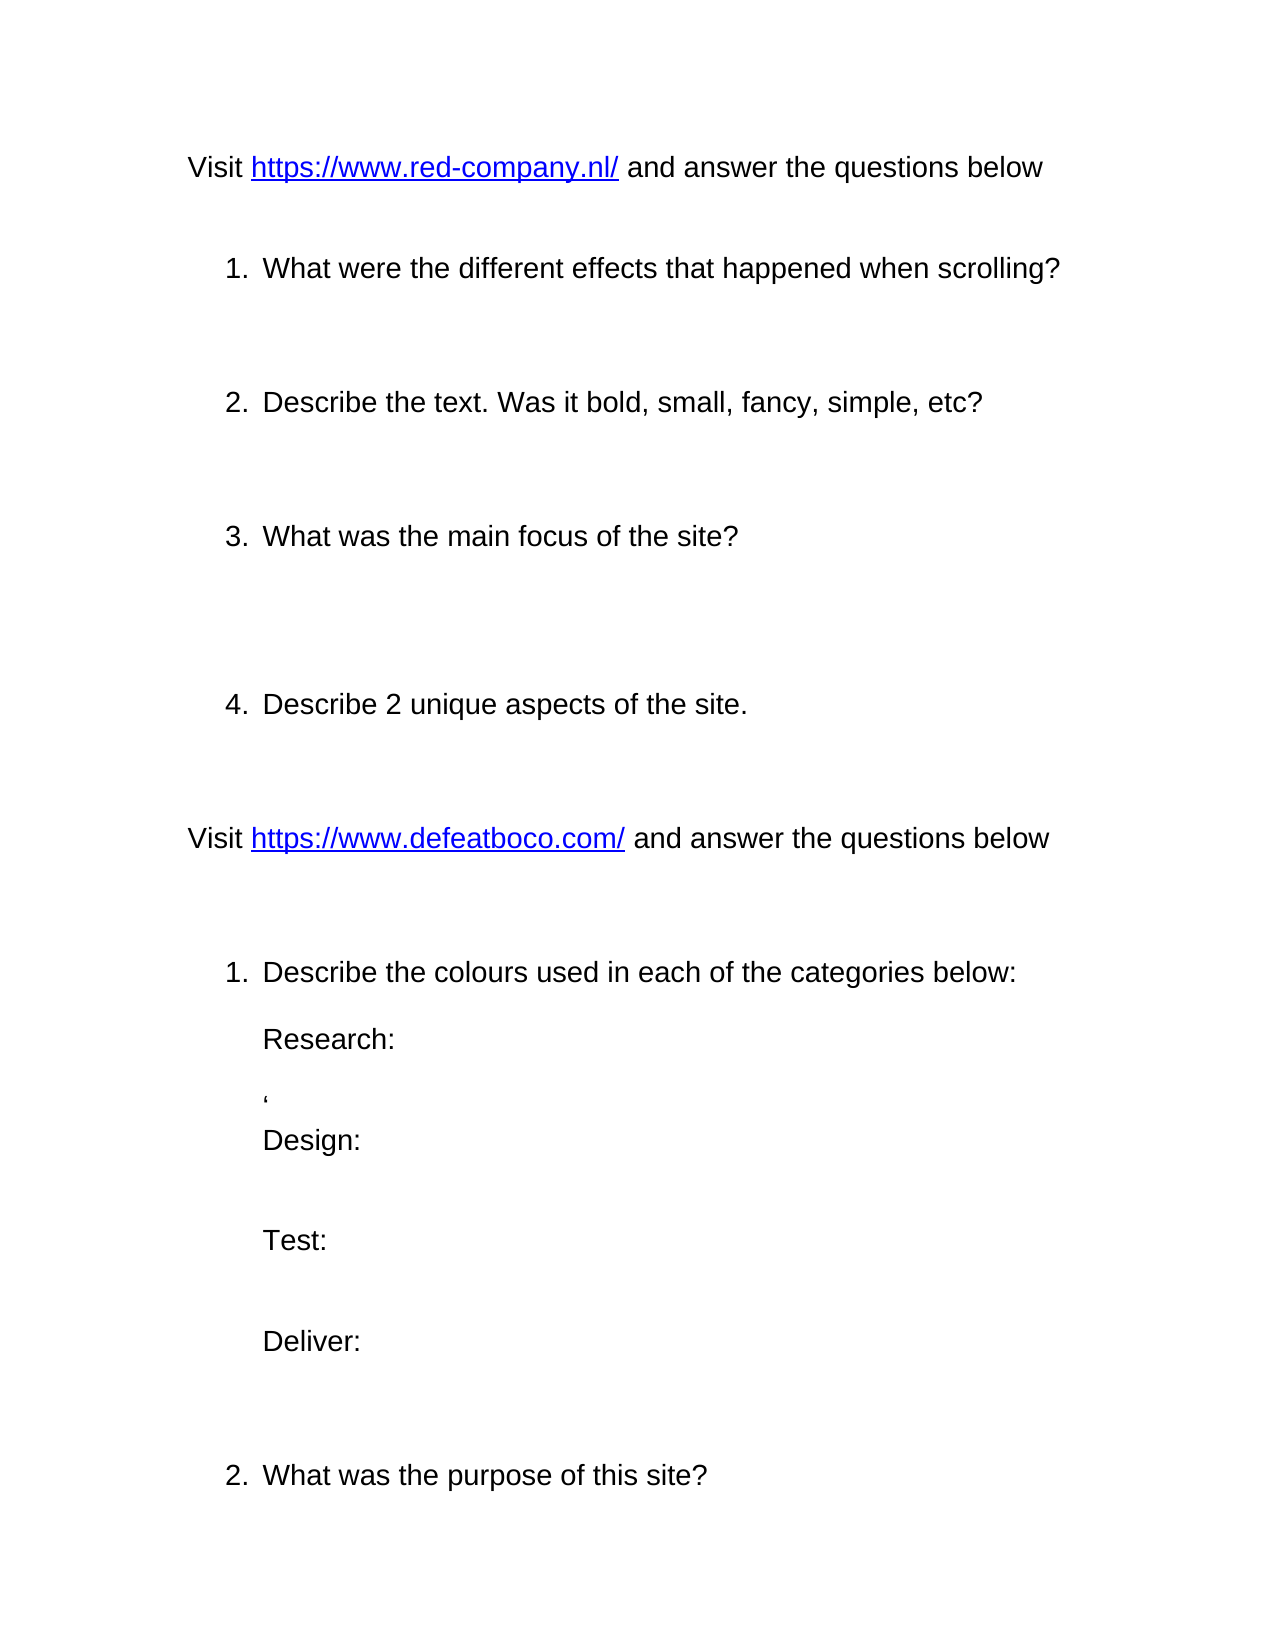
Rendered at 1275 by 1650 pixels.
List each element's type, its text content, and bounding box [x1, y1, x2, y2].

text Test: [262, 1223, 1087, 1257]
list Describe the text. Was it bold, small, fancy, simple, etc? [225, 385, 1087, 418]
list What was the purpose of this site? [225, 1458, 1087, 1492]
text Research: [262, 1022, 1087, 1056]
text ‘ [262, 1089, 1087, 1123]
list What was the main focus of the site? [225, 519, 1087, 552]
text Design: [262, 1123, 1087, 1156]
list Describe 2 unique aspects of the site. [225, 687, 1087, 720]
text Visit https://www.red-company.nl/ and answer the questions below [187, 150, 1087, 183]
text Deliver: [262, 1324, 1087, 1357]
list Describe the colours used in each of the categories below: [225, 955, 1087, 988]
list What were the different effects that happened when scrolling? [225, 251, 1087, 284]
text Visit https://www.defeatboco.com/ and answer the questions below [187, 821, 1087, 854]
